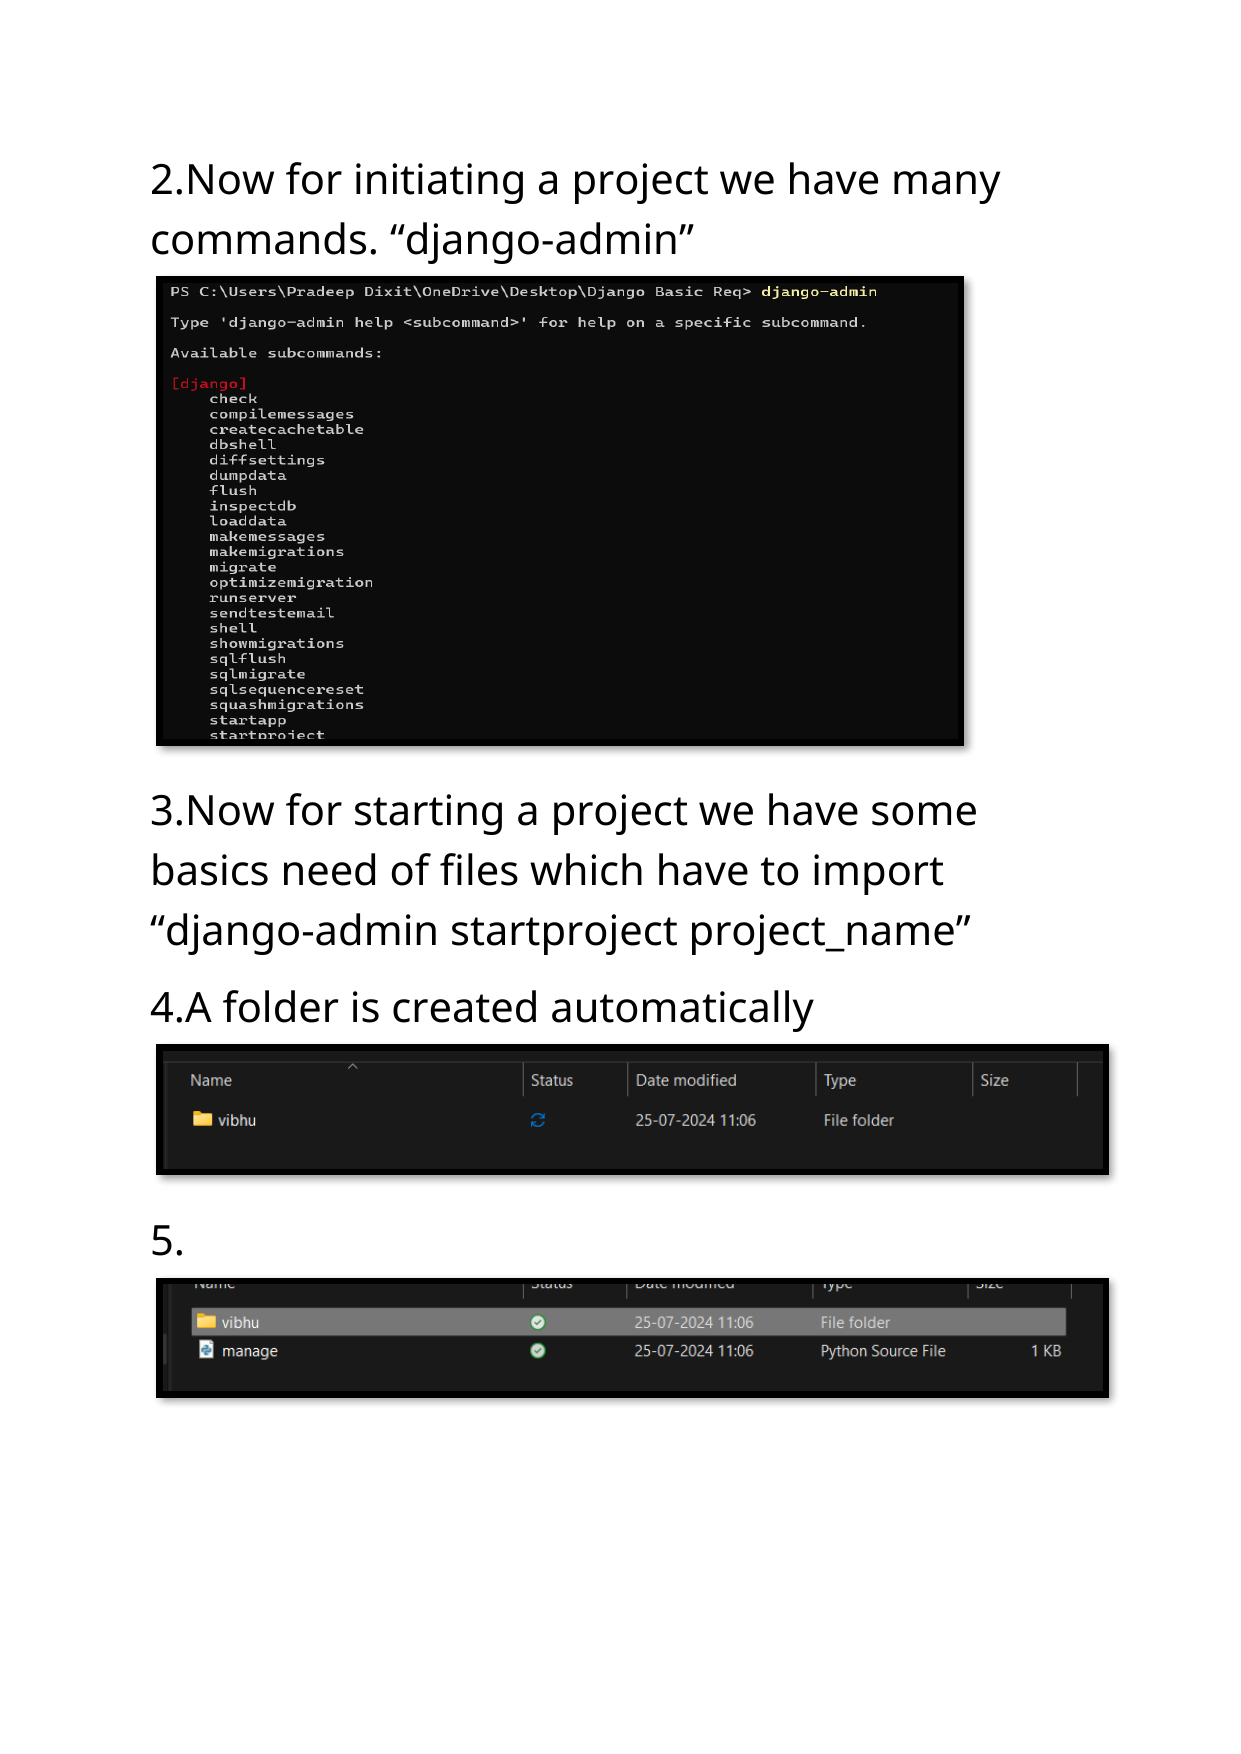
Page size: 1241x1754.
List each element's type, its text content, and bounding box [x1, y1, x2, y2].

text 3.Now for starting a project we have some basics need of files which have to import “django-admin startproject project_name” [150, 781, 1090, 958]
picture [163, 283, 958, 739]
picture [163, 1051, 1103, 1169]
picture [163, 1284, 1103, 1391]
